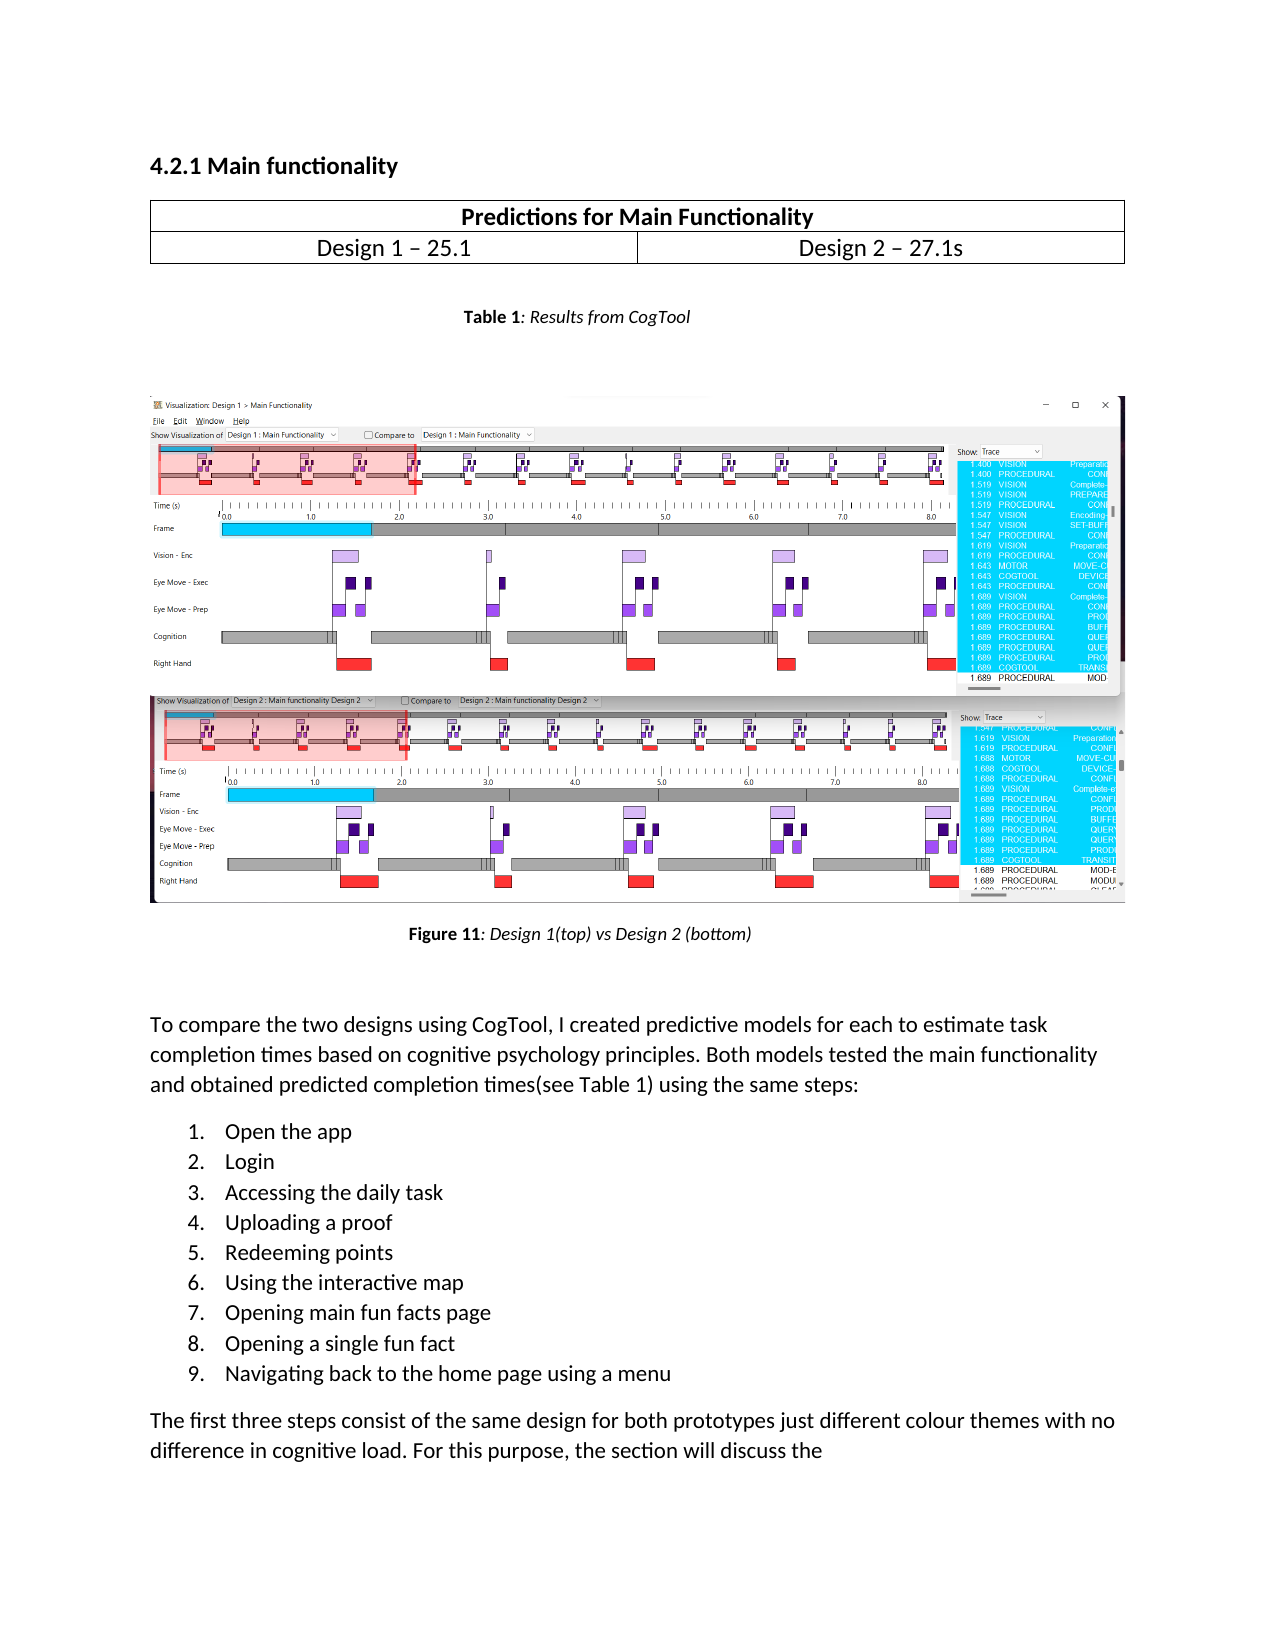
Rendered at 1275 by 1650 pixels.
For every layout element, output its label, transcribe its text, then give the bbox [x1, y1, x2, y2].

list Redeeming points [187, 1238, 1125, 1266]
table_cell Design 1 – 25.1 [151, 232, 637, 263]
list Open the app [187, 1117, 1125, 1145]
list Opening a single fun fact [187, 1329, 1125, 1357]
text Table 1: Results from CogTool [300, 305, 1125, 328]
text The first three steps consist of the same design for both prototypes just different colour themes with no difference in cognitive load. For this purpose, the section will discuss the [150, 1406, 1125, 1464]
text To compare the two designs using CogTool, I created predictive models for each to estimate task completion times based on cognitive psychology principles. Both models tested the main functionality and obtained predicted completion times(see Table 1) using the same steps: [150, 1010, 1125, 1098]
table_header Predictions for Main Functionality [151, 201, 1124, 231]
text Figure 11: Design 1(top) vs Design 2 (bottom) [300, 922, 1125, 944]
list Uploading a proof [187, 1208, 1125, 1236]
list Using the interactive map [187, 1268, 1125, 1296]
list Opening main fun facts page [187, 1298, 1125, 1326]
text 4.2.1 Main functionality [150, 150, 1125, 181]
picture [150, 396, 1125, 903]
list Login [187, 1147, 1125, 1175]
list Navigating back to the home page using a menu [187, 1359, 1125, 1387]
list Accessing the daily task [187, 1178, 1125, 1206]
table_cell Design 2 – 27.1s [638, 232, 1124, 263]
